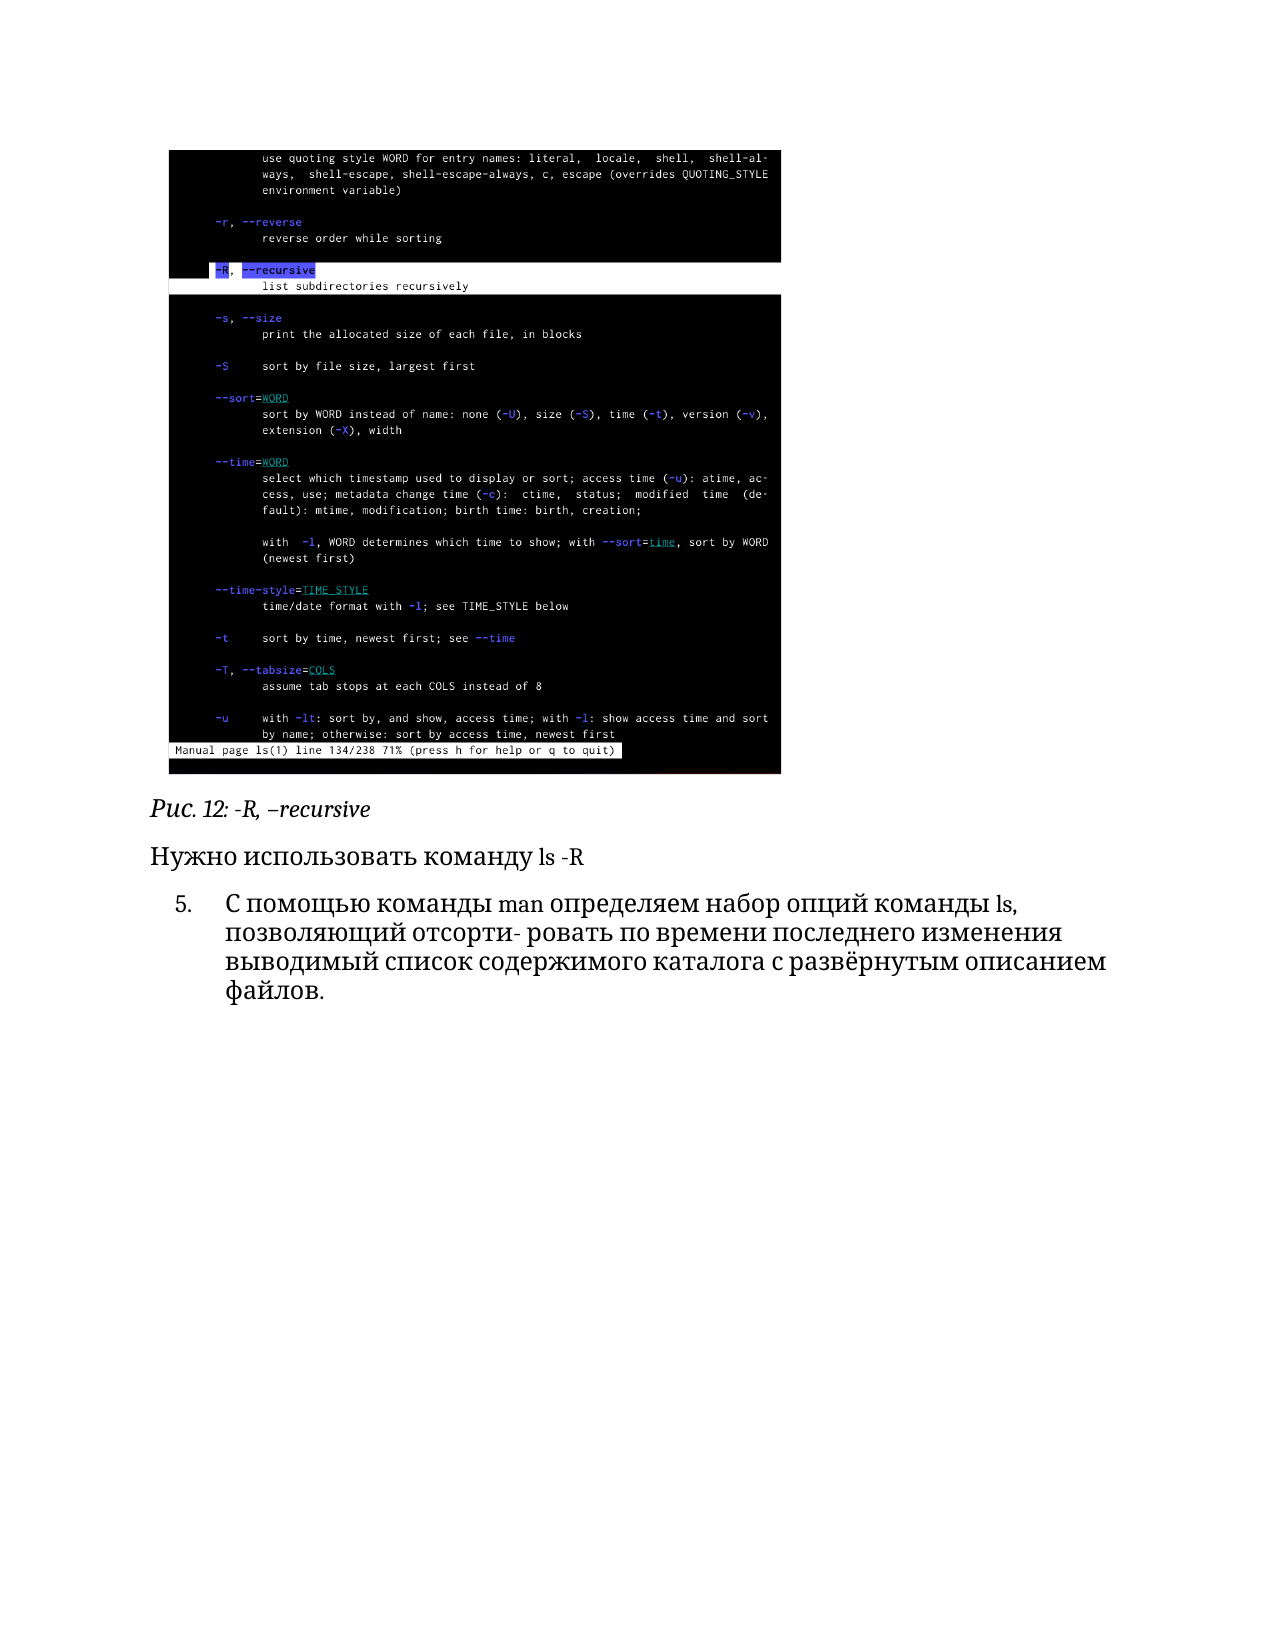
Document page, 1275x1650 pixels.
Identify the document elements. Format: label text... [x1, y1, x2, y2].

list С помощью команды man определяем набор опций команды ls, позволяющий отсорти- ровать по времени последнего изменения выводимый список содержимого каталога с развёрнутым описанием файлов. [175, 890, 1125, 1005]
text Рис. 12: -R, –recursive [150, 795, 1125, 824]
text Нужно использовать команду ls -R [150, 843, 1125, 872]
picture [168, 150, 782, 775]
